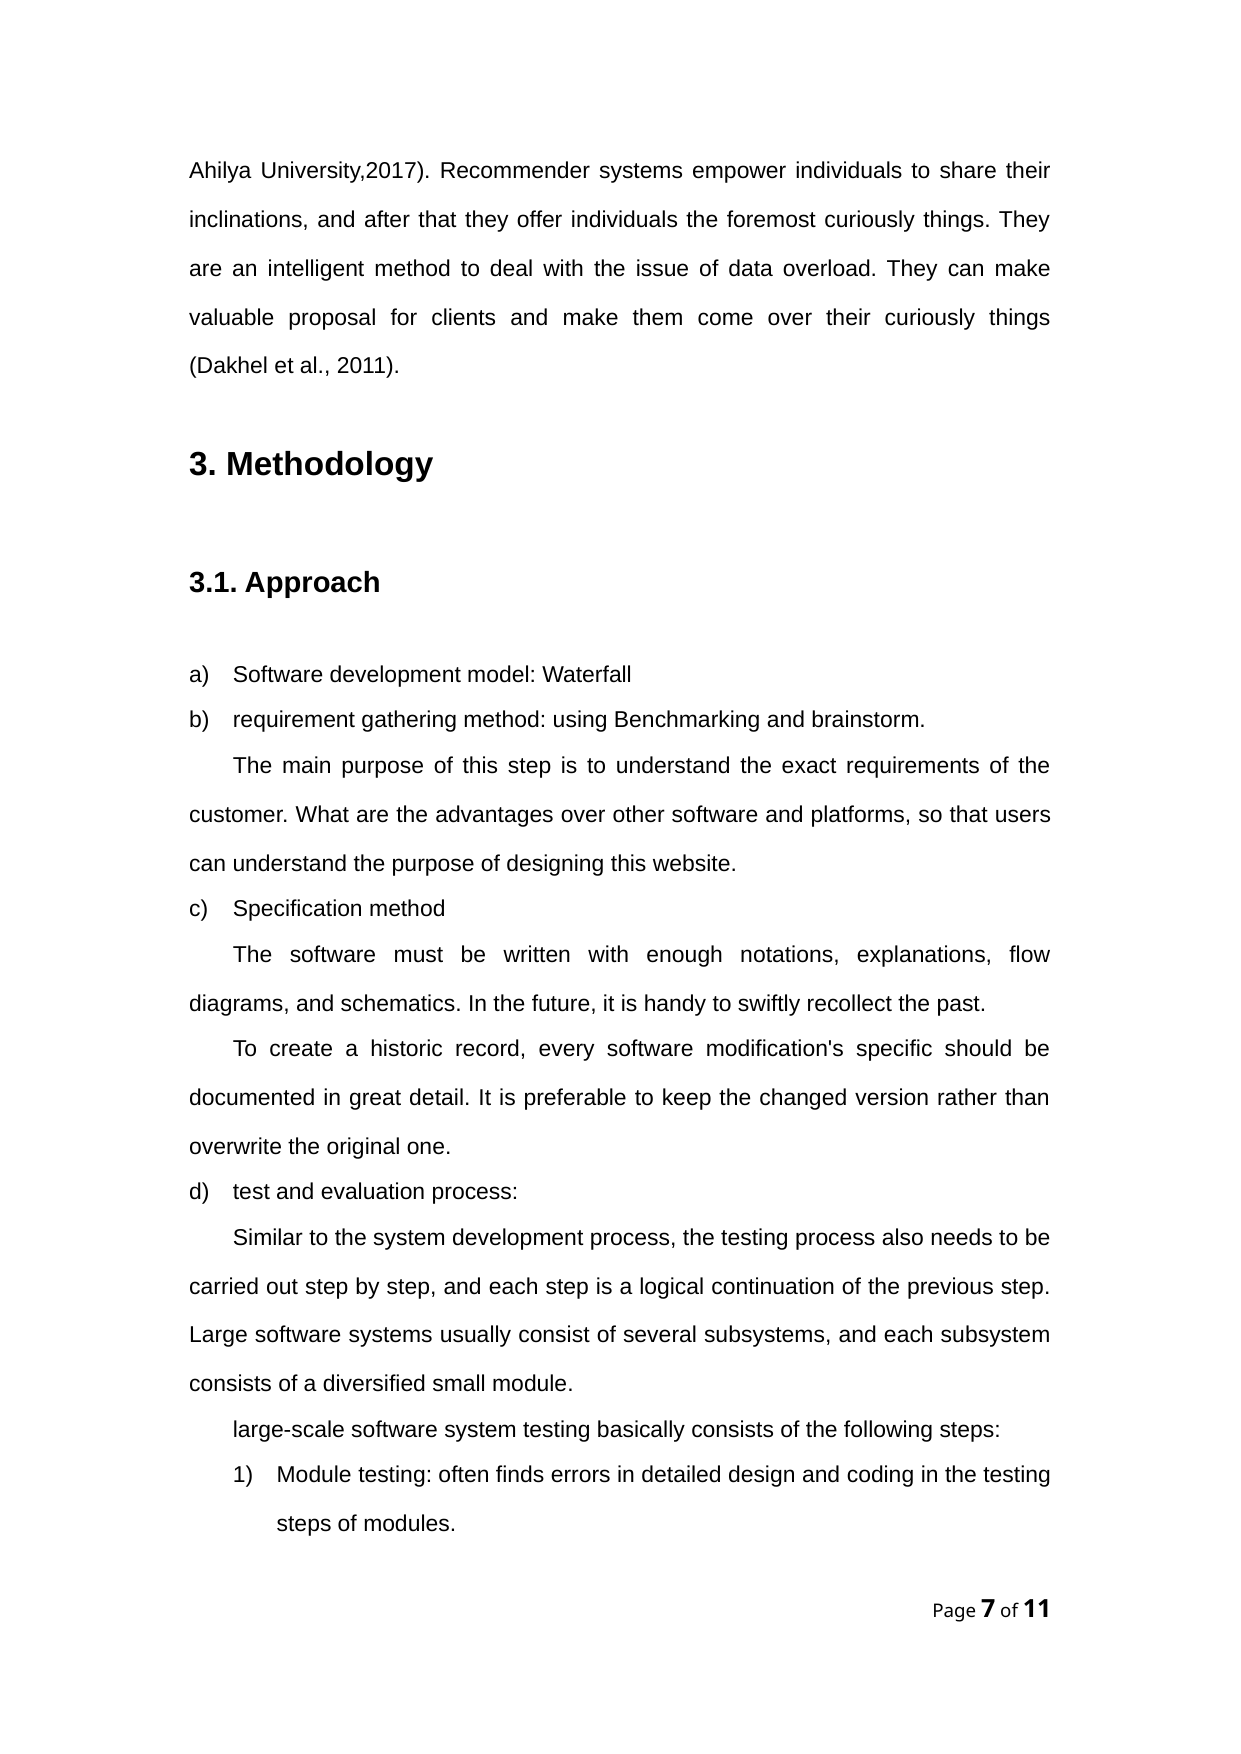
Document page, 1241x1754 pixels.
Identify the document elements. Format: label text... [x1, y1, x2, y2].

text The main purpose of this step is to understand the exact requirements of the customer. What are the advantages over other software and platforms, so that users can understand the purpose of designing this website. [189, 749, 1051, 879]
text large-scale software system testing basically consists of the following steps: [189, 1413, 1051, 1445]
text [189, 154, 1051, 382]
list requirement gathering method: using Benchmarking and brainstorm. [189, 703, 1051, 736]
list The software must be written with enough notations, explanations, flow diagrams, and schematics. In the future, it is handy to swiftly recollect the past. [189, 938, 1051, 1019]
text Similar to the system development process, the testing process also needs to be carried out step by step, and each step is a logical continuation of the previous step. Large software systems usually consist of several subsystems, and each subsystem consists of a diversified small module. [189, 1221, 1051, 1400]
list Software development model: Waterfall [189, 658, 1051, 690]
list Specification method [189, 892, 1051, 925]
list To create a historic record, every software modification's specific should be documented in great detail. It is preferable to keep the changed version rather than overwrite the original one. [189, 1032, 1051, 1162]
subtitle 3.1. Approach [189, 549, 1051, 614]
list Module testing: often finds errors in detailed design and coding in the testing steps of modules. [233, 1458, 1051, 1540]
subtitle 3. Methodology [189, 430, 1051, 495]
list test and evaluation process: [189, 1175, 1051, 1208]
